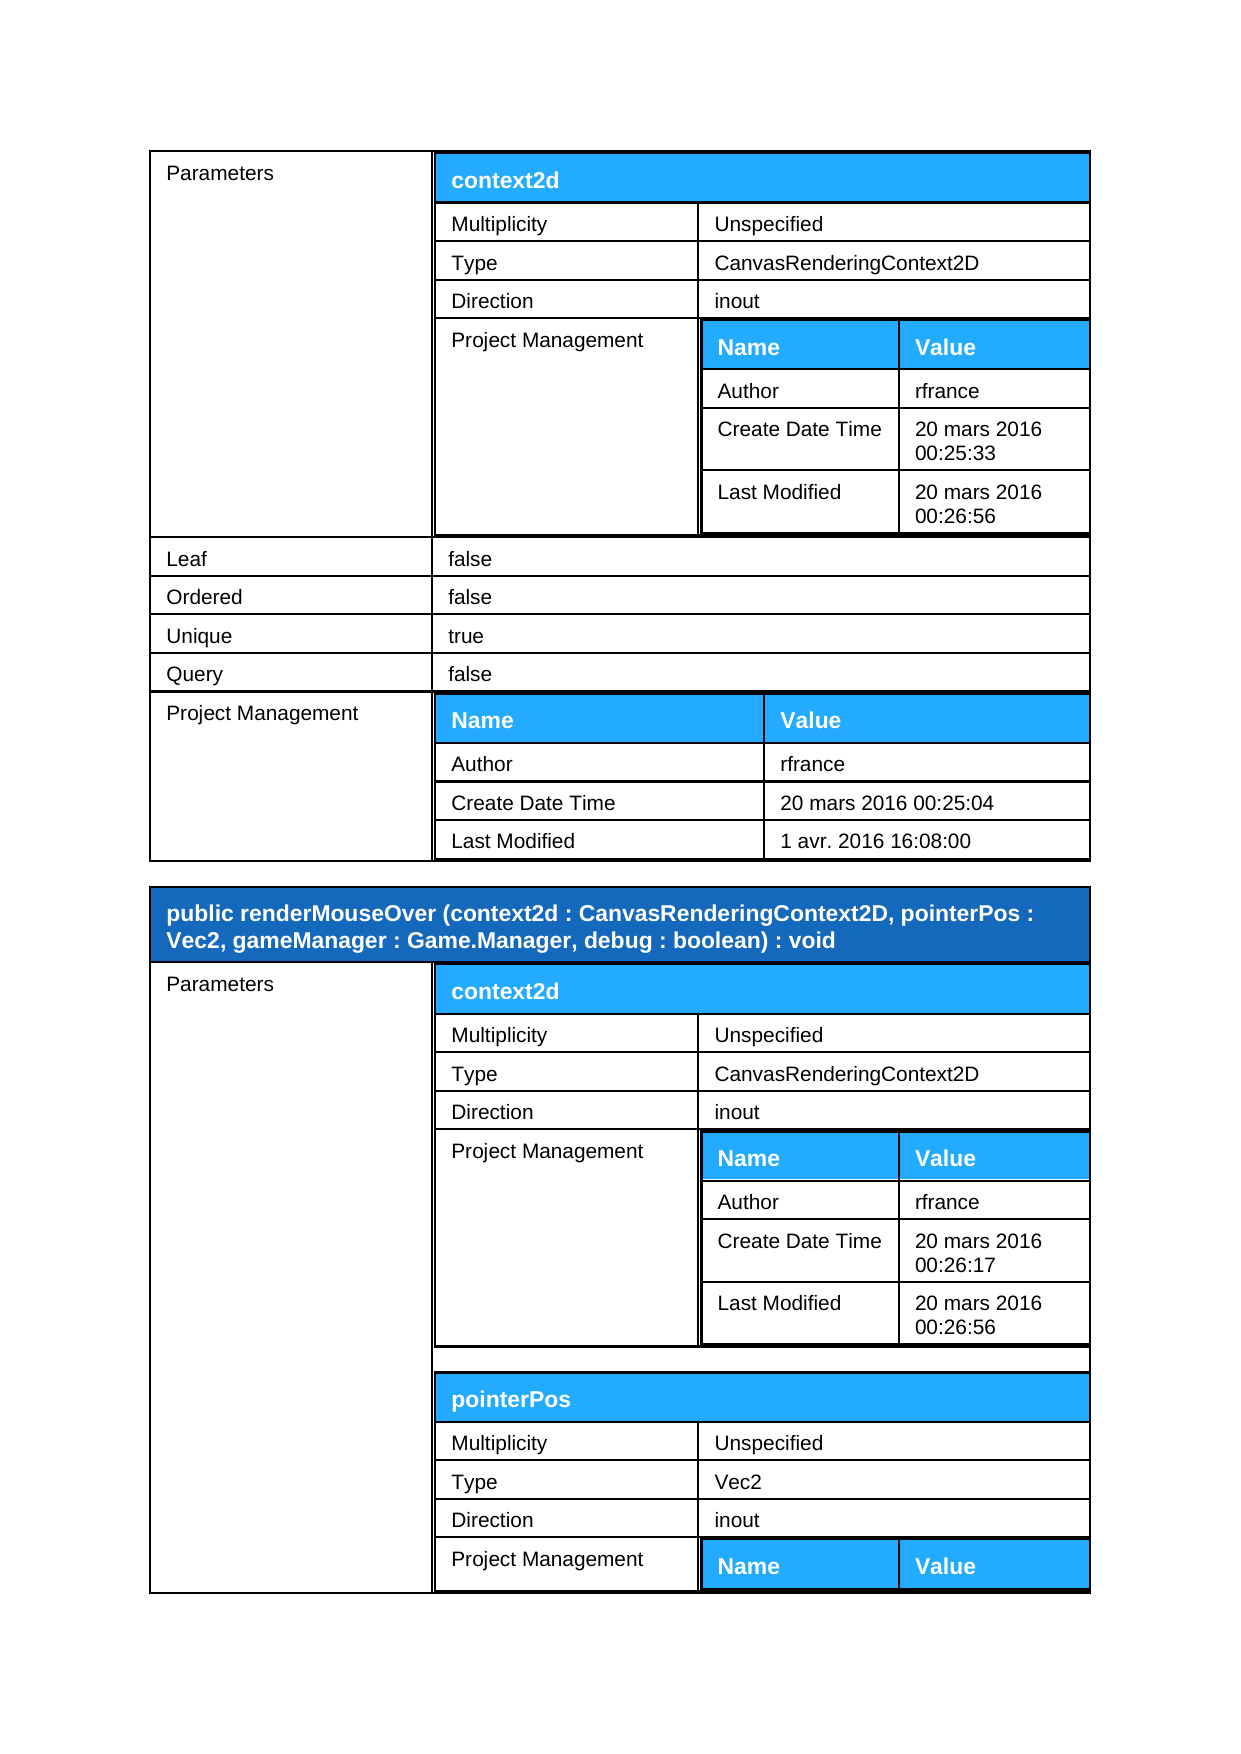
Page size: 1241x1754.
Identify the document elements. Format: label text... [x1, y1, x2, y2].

table_cell true [433, 615, 1089, 652]
table_cell Parameters [151, 963, 431, 1592]
table_cell [699, 204, 1089, 240]
table_cell Leaf [151, 538, 431, 575]
table_cell [699, 242, 1089, 279]
table_cell [765, 744, 1089, 780]
table_cell false [433, 577, 1089, 613]
table_cell false [433, 538, 1089, 575]
table_cell [699, 281, 1089, 317]
table_cell false [433, 654, 1089, 690]
table_cell Query [151, 654, 431, 690]
table_header public renderMouseOver (context2d : CanvasRenderingContext2D, pointerPos : Vec2, gameManager : Game.Manager, debug : boolean) : void [151, 888, 1089, 961]
table_cell Ordered [151, 577, 431, 613]
table_cell Unique [151, 615, 431, 652]
table_cell [433, 963, 1089, 1592]
table_cell [436, 783, 763, 819]
table_cell [436, 242, 697, 279]
table_cell [436, 319, 697, 534]
table_cell [436, 281, 697, 317]
table_cell Project Management [151, 693, 431, 859]
table_cell Parameters [151, 152, 431, 536]
table_cell [900, 471, 1089, 532]
table_cell [436, 744, 763, 780]
table_cell [765, 821, 1089, 858]
table_cell [900, 409, 1089, 469]
table_cell [765, 783, 1089, 819]
table_cell [900, 370, 1089, 407]
table_cell [703, 409, 898, 469]
table_cell [436, 821, 763, 858]
table_cell [436, 204, 697, 240]
table_cell [703, 370, 898, 407]
table_cell [703, 471, 898, 532]
